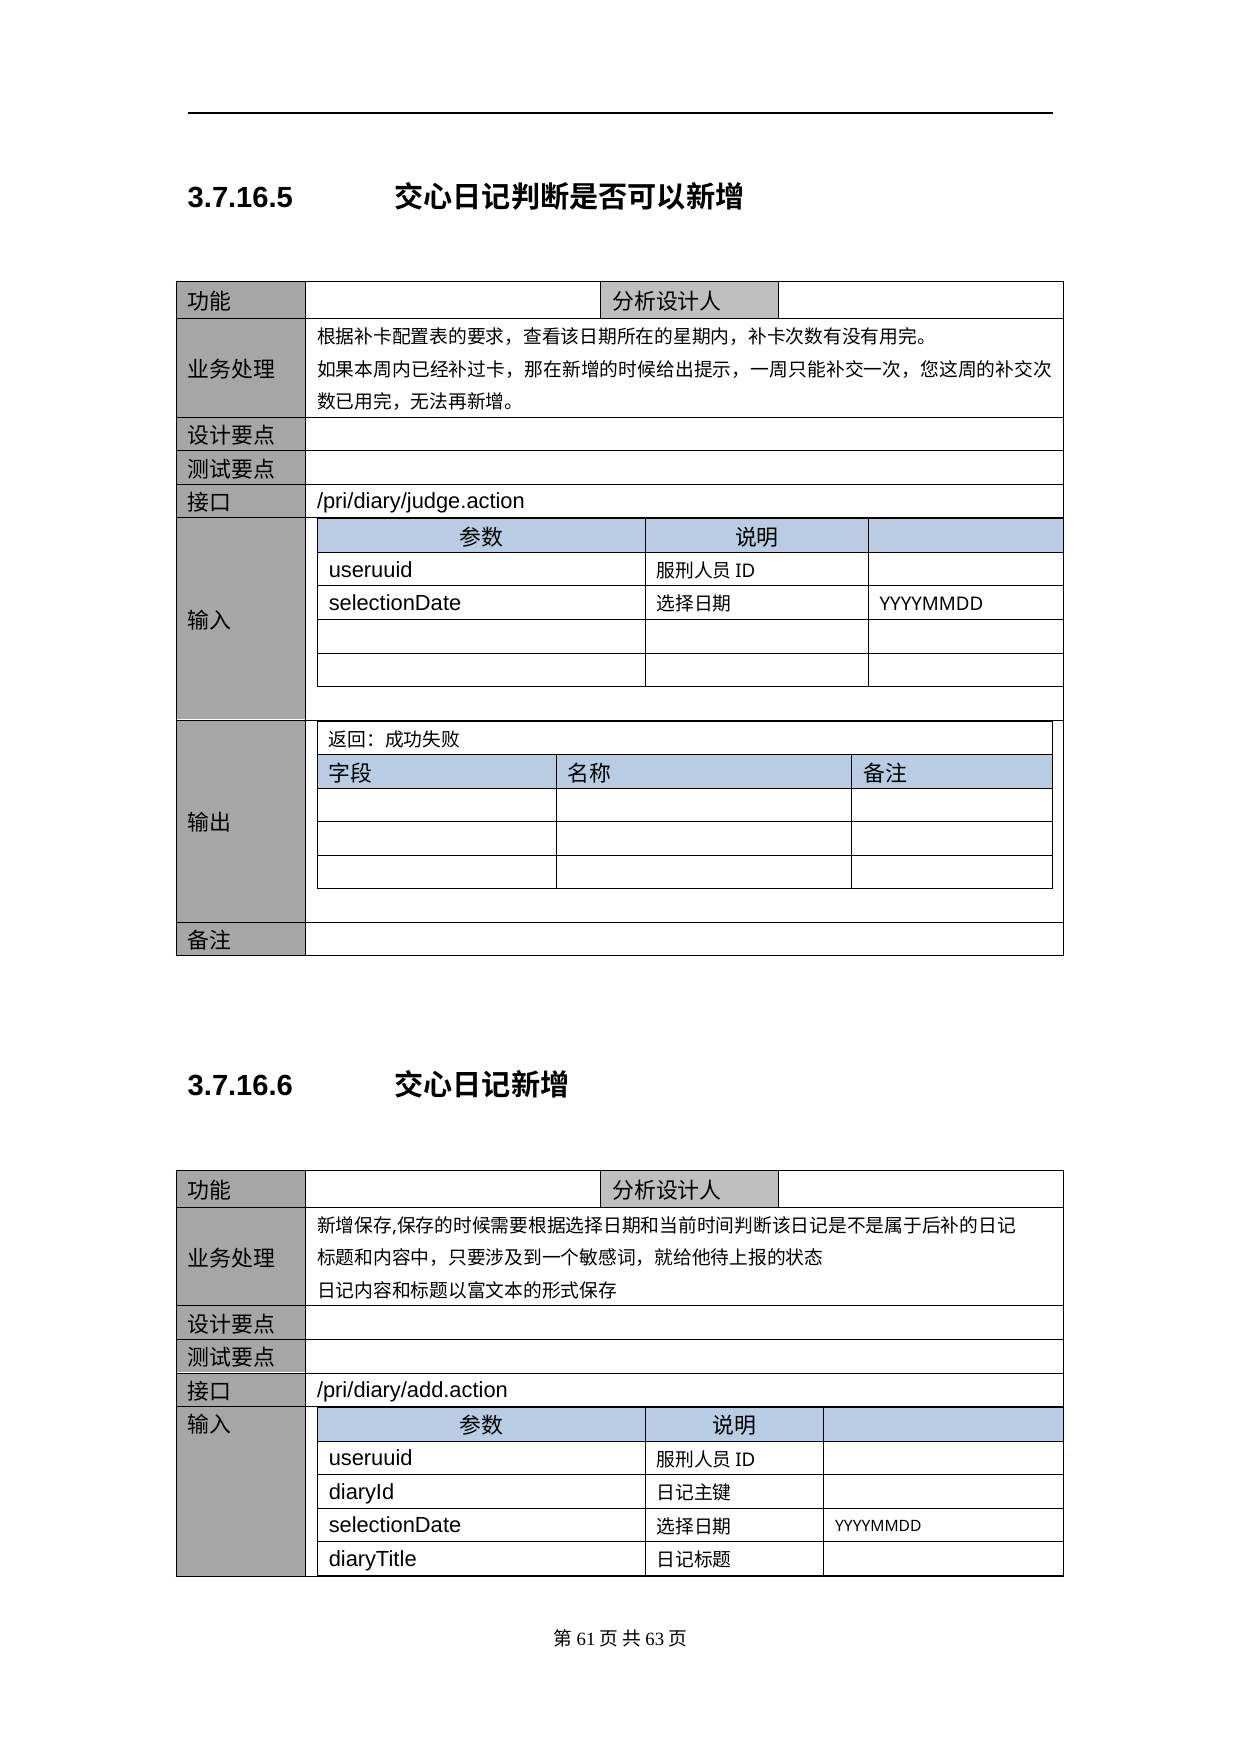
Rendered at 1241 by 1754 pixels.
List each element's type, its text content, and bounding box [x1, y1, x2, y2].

table_cell [306, 923, 1063, 955]
table_cell [318, 1509, 645, 1541]
table_cell [318, 1542, 645, 1575]
table_cell 接口 [177, 485, 305, 517]
table_header 功能 [177, 282, 305, 318]
table_cell 测试要点 [177, 1340, 305, 1372]
table_header 分析设计人 [601, 1171, 778, 1207]
subtitle 交心日记新增 [187, 1051, 1053, 1116]
table_cell 设计要点 [177, 418, 305, 450]
table_cell 业务处理 [177, 1208, 305, 1305]
table_cell [306, 518, 1063, 719]
table_cell [306, 451, 1063, 484]
table_cell [646, 1542, 823, 1575]
table_cell [824, 1542, 1063, 1575]
table_header 分析设计人 [601, 282, 778, 318]
table_header [779, 1171, 1063, 1207]
table_cell 设计要点 [177, 1306, 305, 1339]
table_cell [306, 1340, 1063, 1372]
table_header [779, 282, 1063, 318]
table_cell [306, 1306, 1063, 1339]
table_cell 业务处理 [177, 319, 305, 417]
table_cell [824, 1509, 1063, 1541]
table_cell [646, 1442, 823, 1474]
table_cell 测试要点 [177, 451, 305, 484]
table_cell [318, 1475, 645, 1508]
table_cell 接口 [177, 1374, 305, 1406]
table_cell 输入 [177, 518, 305, 719]
table_cell [824, 1442, 1063, 1474]
table_header [306, 1171, 600, 1207]
table_header 功能 [177, 1171, 305, 1207]
table_cell 新增保存,保存的时候需要根据选择日期和当前时间判断该日记是不是属于后补的日记 标题和内容中，只要涉及到一个敏感词，就给他待上报的状态 日记内容和标题以富文本的形式保存 [306, 1208, 1063, 1305]
table_cell 输入 [177, 1407, 305, 1576]
table_cell [824, 1475, 1063, 1508]
table_header [306, 282, 600, 318]
table_cell [306, 418, 1063, 450]
table_cell [646, 1509, 823, 1541]
table_cell [306, 1407, 317, 1576]
table_cell [318, 1442, 645, 1474]
table_cell [646, 1475, 823, 1508]
table_cell /pri/diary/add.action [306, 1374, 1063, 1406]
table_cell /pri/diary/judge.action [306, 485, 1063, 517]
subtitle 交心日记判断是否可以新增 [187, 162, 1053, 227]
table_cell [306, 721, 1063, 922]
table_cell 输出 [177, 721, 305, 922]
table_cell 备注 [177, 923, 305, 955]
table_cell 根据补卡配置表的要求，查看该日期所在的星期内，补卡次数有没有用完。 如果本周内已经补过卡，那在新增的时候给出提示，一周只能补交一次，您这周的补交次数已用完，无法再新增。 [306, 319, 1063, 417]
